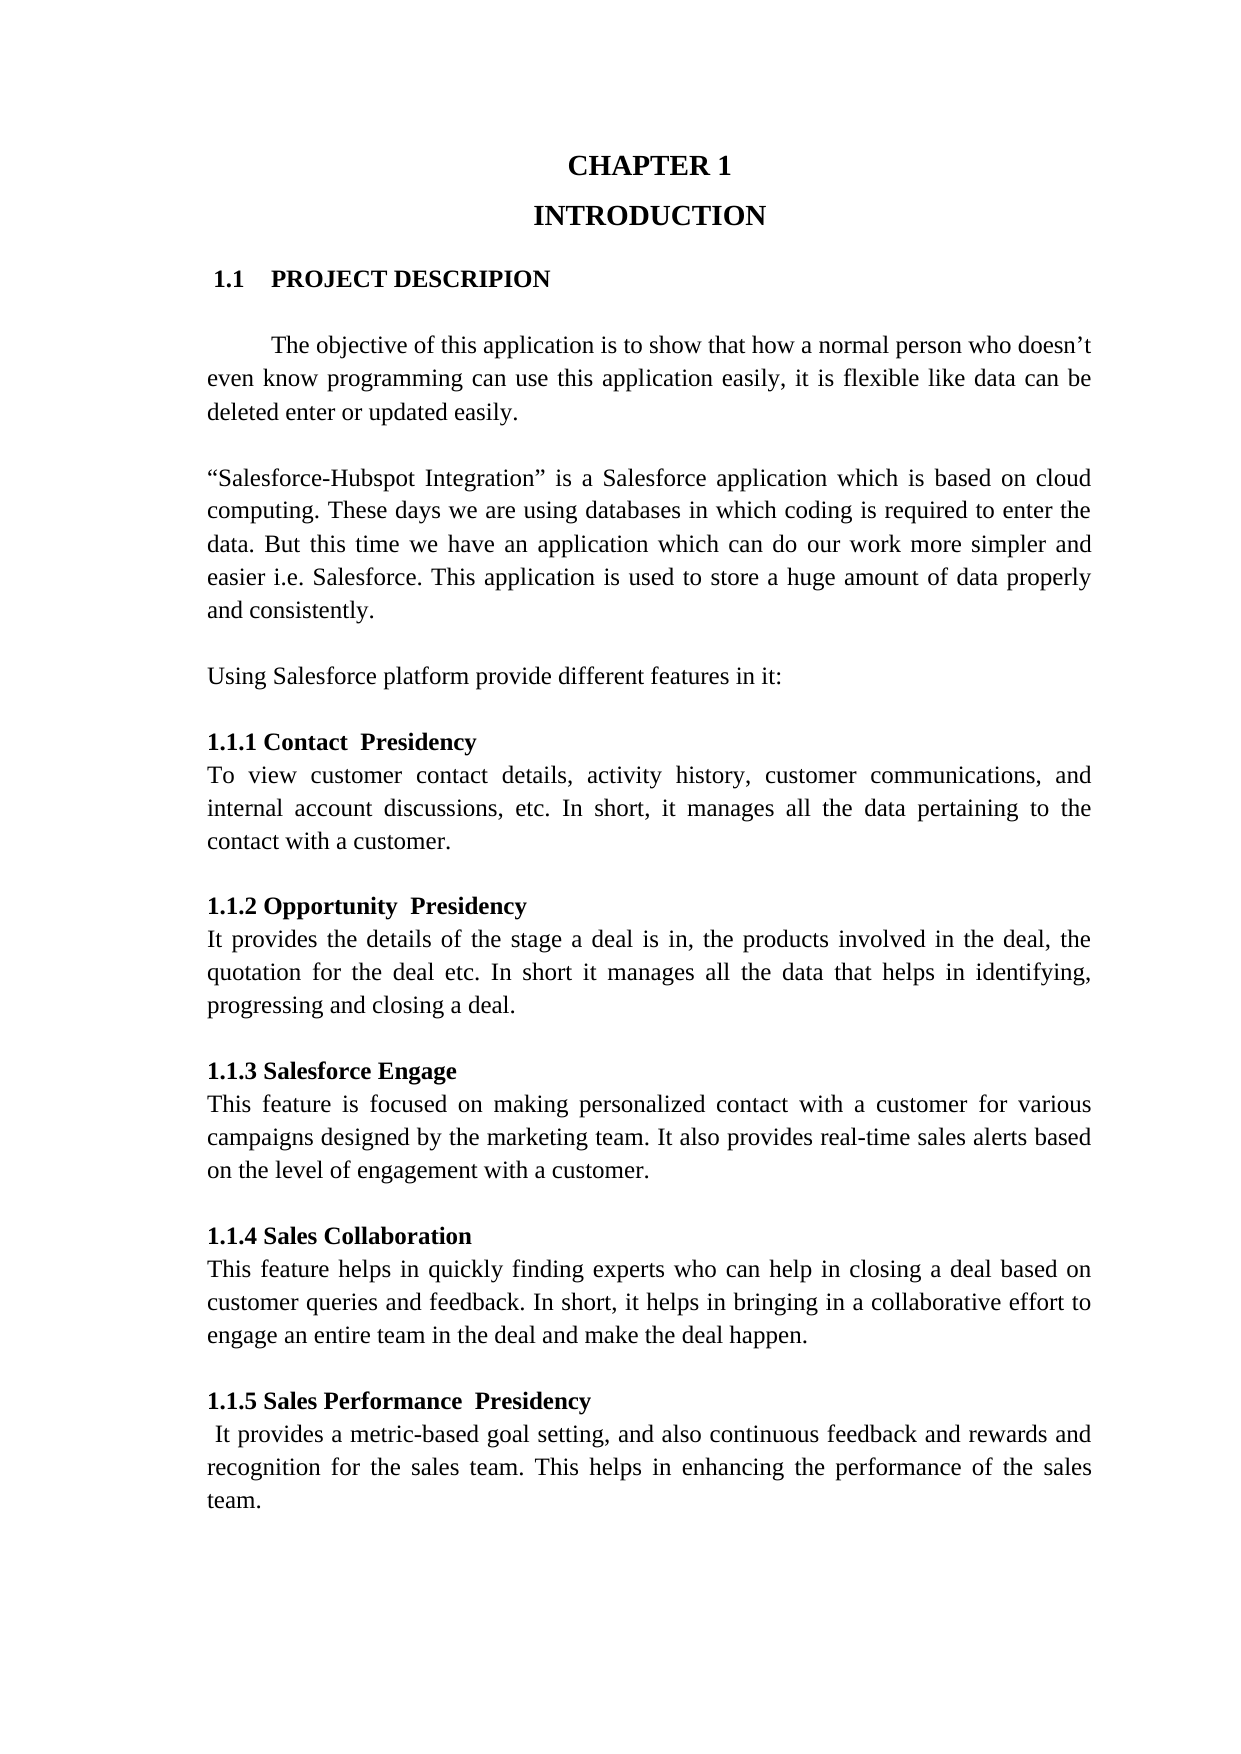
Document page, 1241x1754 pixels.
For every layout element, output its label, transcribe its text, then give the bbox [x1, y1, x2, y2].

text To view customer contact details, activity history, customer communications, and internal account discussions, etc. In short, it manages all the data pertaining to the contact with a customer. [207, 760, 1092, 854]
text “Salesforce-Hubspot Integration” is a Salesforce application which is based on cloud computing. These days we are using databases in which coding is required to enter the data. But this time we have an application which can do our work more simpler and easier i.e. Salesforce. This application is used to store a huge amount of data properly and consistently. [207, 463, 1092, 623]
text 1.1.2 Opportunity Presidency [207, 891, 1092, 920]
text Using Salesforce platform provide different features in it: [207, 661, 1092, 689]
text This feature is focused on making personalized contact with a customer for various campaigns designed by the marketing team. It also provides real-time sales alerts based on the level of engagement with a customer. [207, 1089, 1092, 1184]
text 1.1.5 Sales Performance Presidency [207, 1386, 1092, 1415]
text This feature helps in quickly finding experts who can help in closing a deal based on customer queries and feedback. In short, it helps in bringing in a collaborative effort to engage an entire team in the deal and make the deal happen. [207, 1254, 1092, 1349]
text The objective of this application is to show that how a normal person who doesn’t even know programming can use this application easily, it is flexible like data can be deleted enter or updated easily. [207, 331, 1092, 425]
text 1.1.1 Contact Presidency [207, 727, 1092, 756]
text 1.1.3 Salesforce Engage [207, 1056, 1092, 1085]
text It provides a metric-based goal setting, and also continuous feedback and rewards and recognition for the sales team. This helps in enhancing the performance of the sales team. [207, 1419, 1092, 1514]
text CHAPTER 1 [207, 148, 1092, 181]
text 1.1.4 Sales Collaboration [207, 1221, 1092, 1250]
list PROJECT DESCRIPION [213, 264, 1092, 293]
text INTRODUCTION [207, 198, 1092, 231]
text It provides the details of the stage a deal is in, the products involved in the deal, the quotation for the deal etc. In short it manages all the data that helps in identifying, progressing and closing a deal. [207, 924, 1092, 1019]
